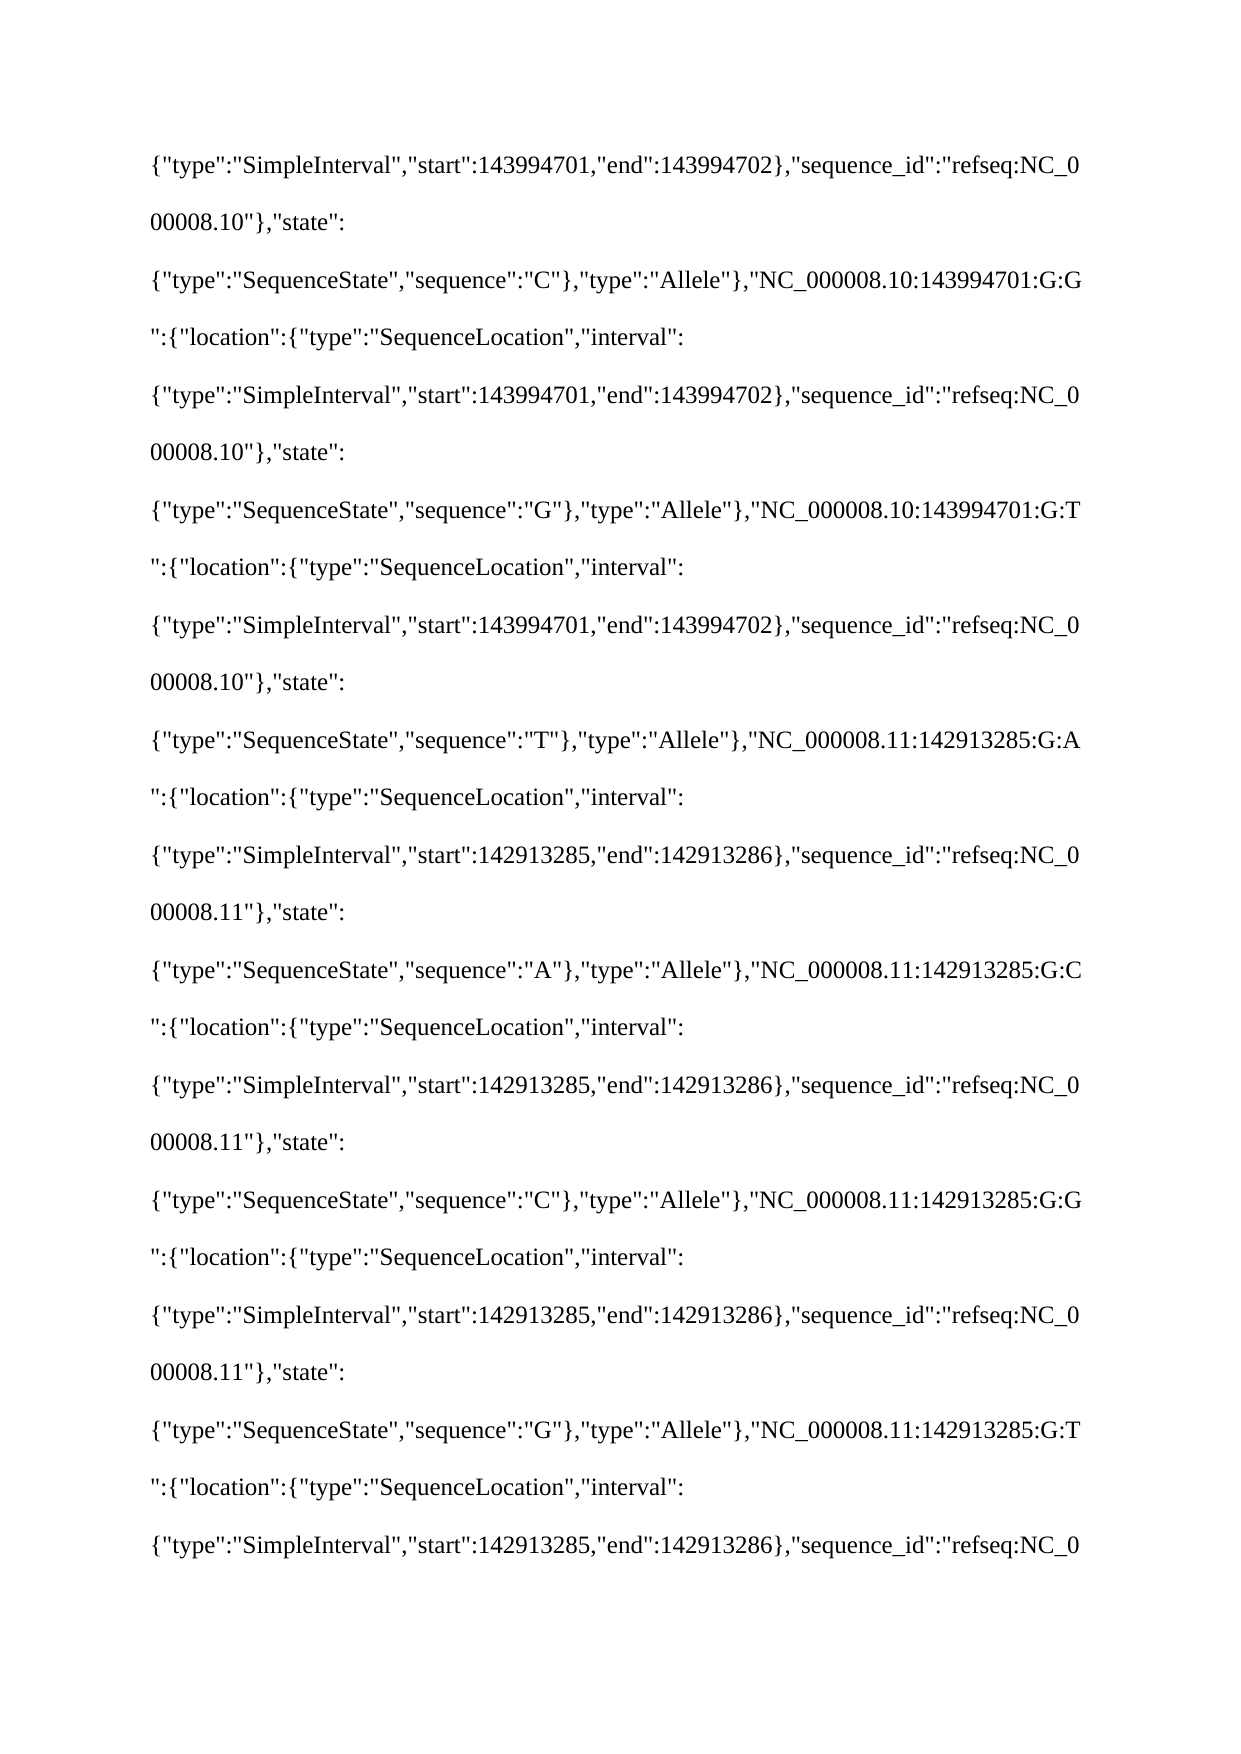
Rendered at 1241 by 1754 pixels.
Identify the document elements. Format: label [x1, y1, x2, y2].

text [150, 150, 1090, 1559]
